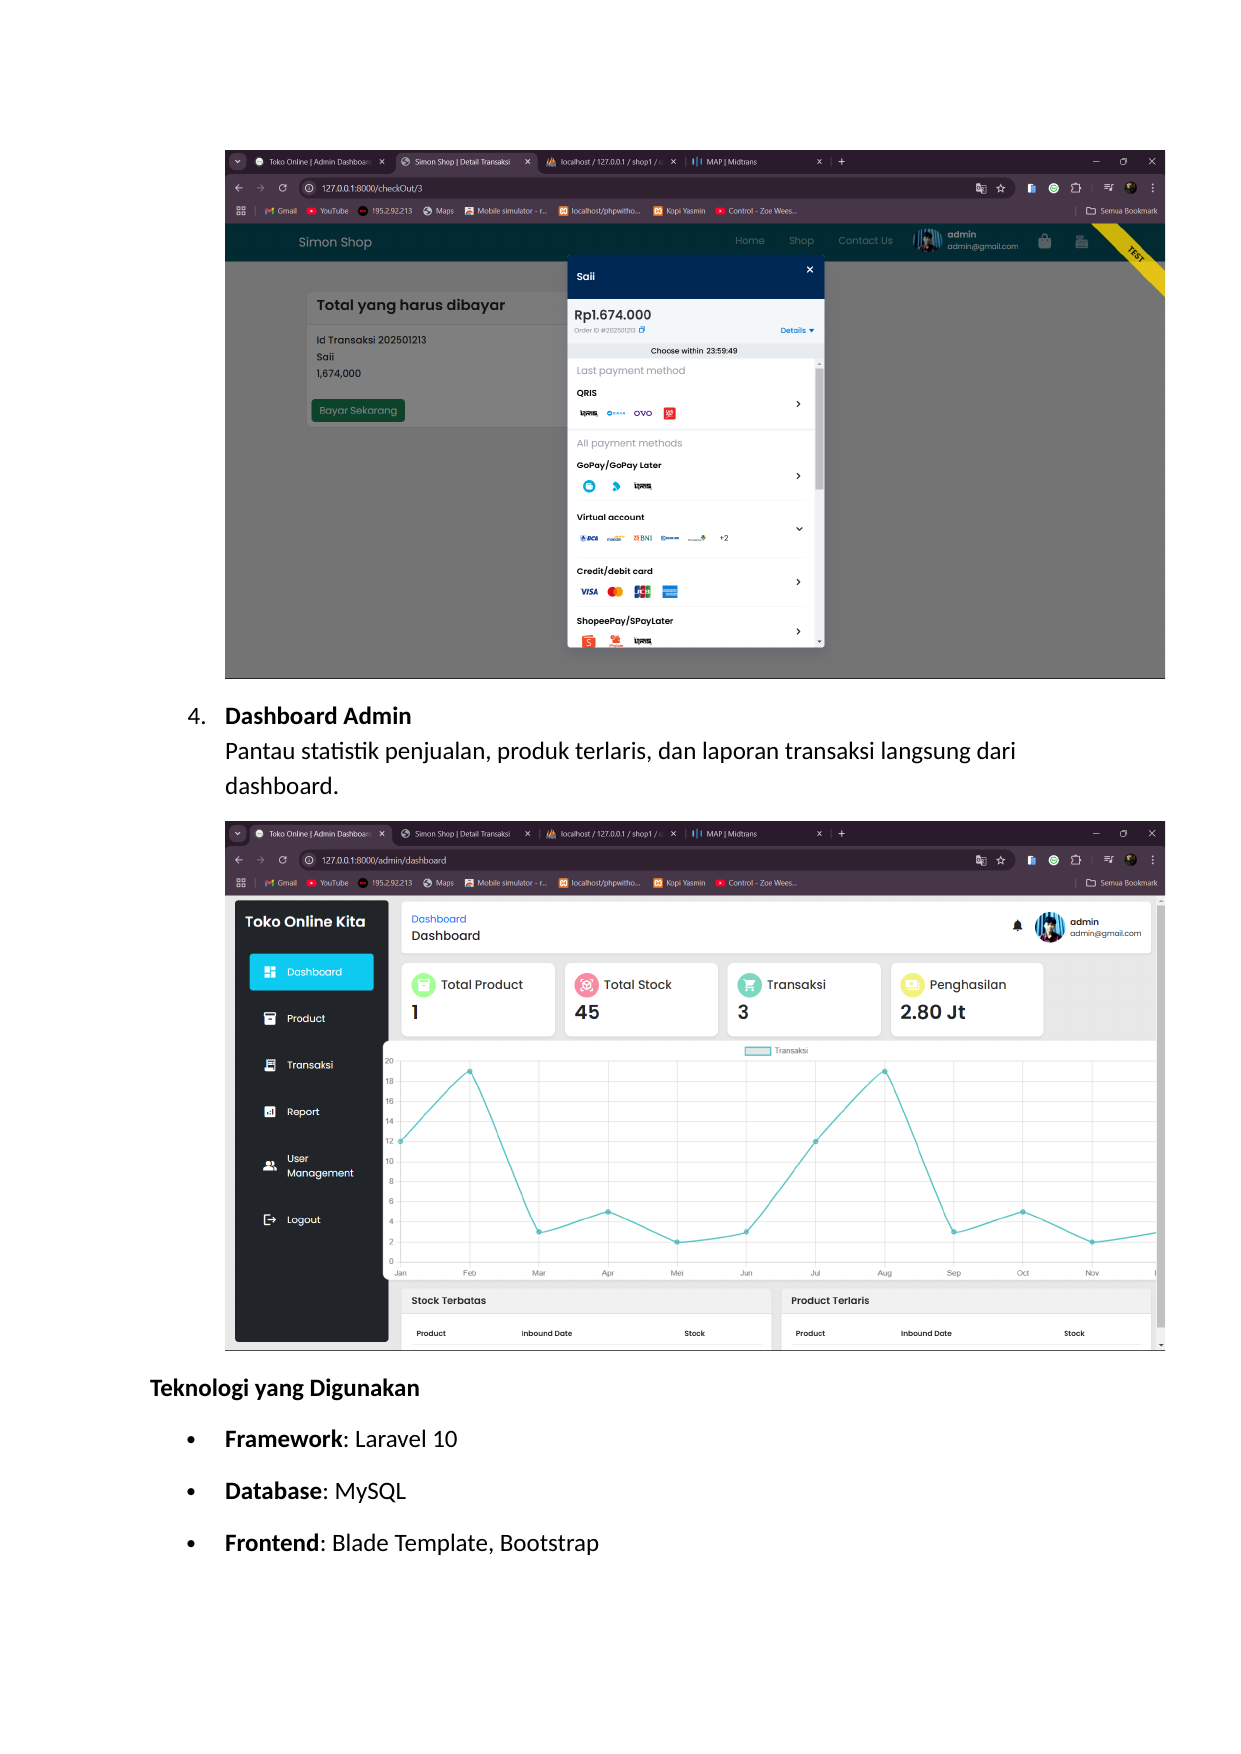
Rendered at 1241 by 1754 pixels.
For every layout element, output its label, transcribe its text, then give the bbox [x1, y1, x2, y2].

list Frontend: Blade Template, Bootstrap [187, 1527, 1090, 1557]
picture [225, 150, 1166, 679]
list Dashboard Admin Pantau statistik penjualan, produk terlaris, dan laporan transaksi langsung dari dashboard. [187, 700, 1090, 801]
list Framework: Laravel 10 [187, 1423, 1090, 1454]
picture [225, 821, 1166, 1351]
text Teknologi yang Digunakan [150, 1372, 1090, 1402]
list Database: MySQL [187, 1475, 1090, 1506]
